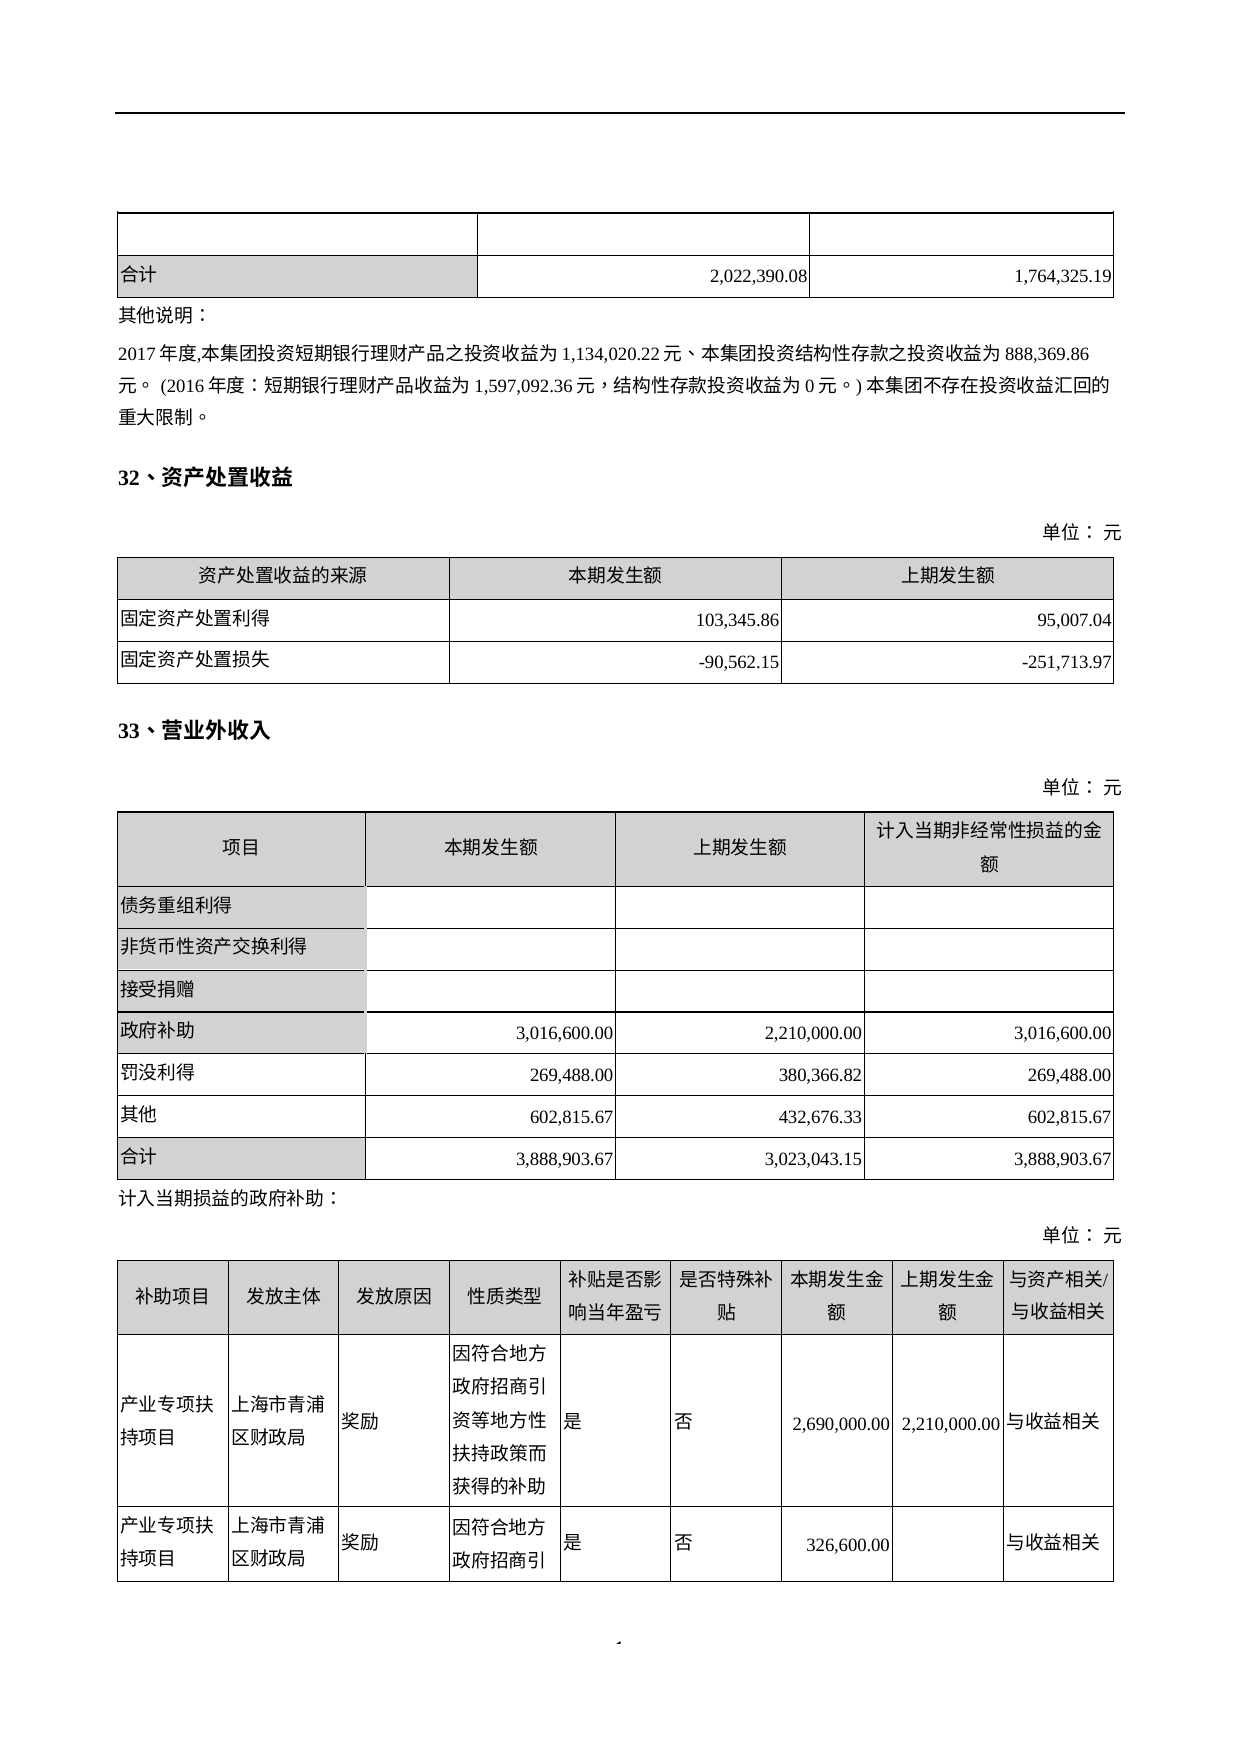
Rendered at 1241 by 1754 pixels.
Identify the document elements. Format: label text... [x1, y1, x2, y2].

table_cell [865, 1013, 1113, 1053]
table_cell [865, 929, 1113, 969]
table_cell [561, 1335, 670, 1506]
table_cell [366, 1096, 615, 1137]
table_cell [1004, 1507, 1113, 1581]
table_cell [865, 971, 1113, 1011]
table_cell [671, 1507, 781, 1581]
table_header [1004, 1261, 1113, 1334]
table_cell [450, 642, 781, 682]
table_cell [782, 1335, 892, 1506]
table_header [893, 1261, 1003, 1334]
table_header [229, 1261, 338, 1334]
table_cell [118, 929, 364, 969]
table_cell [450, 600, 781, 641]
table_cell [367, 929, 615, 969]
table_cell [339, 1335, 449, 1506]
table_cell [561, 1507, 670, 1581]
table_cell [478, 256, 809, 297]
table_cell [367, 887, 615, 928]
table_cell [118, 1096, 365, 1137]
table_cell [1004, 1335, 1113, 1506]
text 单位： 元 [102, 1223, 1122, 1248]
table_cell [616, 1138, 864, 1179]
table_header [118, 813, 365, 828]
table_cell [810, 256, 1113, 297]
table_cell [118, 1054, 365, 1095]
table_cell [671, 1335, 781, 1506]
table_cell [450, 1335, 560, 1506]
text 单位： 元 [102, 774, 1122, 800]
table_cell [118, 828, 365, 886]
text 单位： 元 [102, 519, 1122, 545]
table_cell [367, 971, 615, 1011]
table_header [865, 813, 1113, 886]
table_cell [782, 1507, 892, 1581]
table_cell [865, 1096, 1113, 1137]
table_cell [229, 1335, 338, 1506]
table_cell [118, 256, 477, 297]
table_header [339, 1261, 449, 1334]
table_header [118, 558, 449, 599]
subtitle 32、资产处置收益 [118, 462, 1138, 492]
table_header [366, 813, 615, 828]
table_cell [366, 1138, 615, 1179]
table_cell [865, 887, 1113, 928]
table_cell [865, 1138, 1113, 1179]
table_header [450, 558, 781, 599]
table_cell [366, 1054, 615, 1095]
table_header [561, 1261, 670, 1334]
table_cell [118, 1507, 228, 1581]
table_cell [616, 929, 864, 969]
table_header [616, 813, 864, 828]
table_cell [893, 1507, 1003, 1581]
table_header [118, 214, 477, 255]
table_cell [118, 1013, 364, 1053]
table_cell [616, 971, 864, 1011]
text 计入当期损益的政府补助： [118, 1185, 1138, 1211]
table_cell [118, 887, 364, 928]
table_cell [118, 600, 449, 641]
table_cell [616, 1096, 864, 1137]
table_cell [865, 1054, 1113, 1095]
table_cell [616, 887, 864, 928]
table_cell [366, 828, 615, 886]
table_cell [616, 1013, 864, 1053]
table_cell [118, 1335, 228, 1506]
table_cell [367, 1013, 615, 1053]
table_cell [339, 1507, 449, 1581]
text 其他说明： [118, 303, 1138, 328]
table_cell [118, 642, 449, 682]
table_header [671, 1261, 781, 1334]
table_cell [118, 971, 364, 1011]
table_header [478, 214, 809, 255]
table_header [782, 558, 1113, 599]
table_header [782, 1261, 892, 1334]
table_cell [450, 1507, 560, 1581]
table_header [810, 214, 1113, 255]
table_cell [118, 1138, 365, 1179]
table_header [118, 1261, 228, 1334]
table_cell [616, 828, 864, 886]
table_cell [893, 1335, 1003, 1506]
subtitle 33、营业外收入 [118, 711, 1138, 746]
text 2017年度,本集团投资短期银行理财产品之投资收益为1,134,020.22元、本集团投资结构性存款之投资收益为888,369.86元。 (2016年度：短期银行理财产品收益为1,597,092.36元，结构性存款投资收益为0元。) 本集团不存在投资收益汇回的重大限制。 [118, 340, 1124, 429]
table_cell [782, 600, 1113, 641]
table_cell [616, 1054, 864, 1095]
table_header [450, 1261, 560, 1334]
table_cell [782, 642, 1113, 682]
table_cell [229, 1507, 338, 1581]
